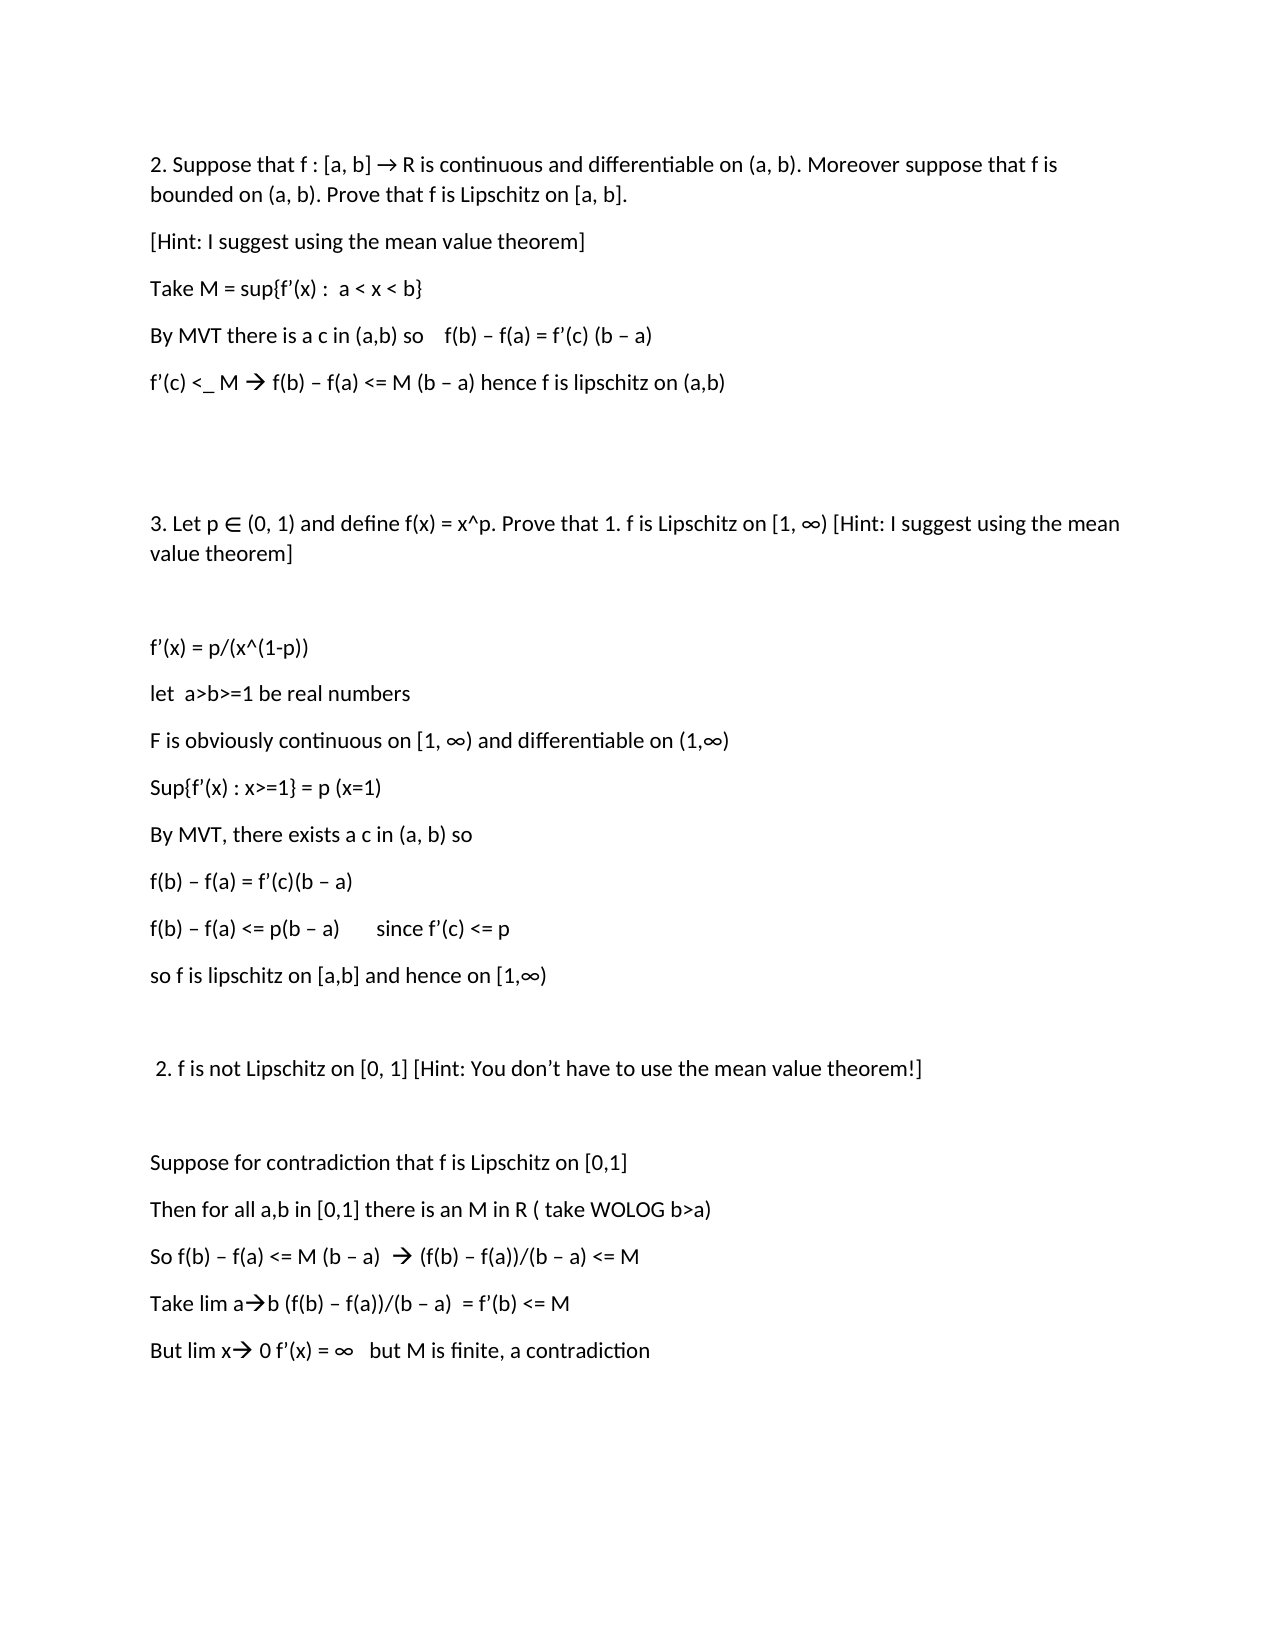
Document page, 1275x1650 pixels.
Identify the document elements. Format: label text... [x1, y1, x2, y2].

text let a>b>=1 be real numbers [150, 679, 1125, 708]
text Then for all a,b in [0,1] there is an M in R ( take WOLOG b>a) [150, 1195, 1125, 1223]
text f(b) – f(a) <= p(b – a) since f’(c) <= p [150, 914, 1125, 942]
text Sup{f’(x) : x>=1} = p (x=1) [150, 773, 1125, 801]
text f’(x) = p/(x^(1-p)) [150, 633, 1125, 661]
text Suppose for contradiction that f is Lipschitz on [0,1] [150, 1148, 1125, 1176]
text So f(b) – f(a) <= M (b – a) (f(b) – f(a))/(b – a) <= M [150, 1242, 1125, 1270]
text 2. f is not Lipschitz on [0, 1] [Hint: You don’t have to use the mean value theorem!] [150, 1054, 1125, 1083]
text [Hint: I suggest using the mean value theorem] [150, 227, 1125, 255]
text f’(c) <_ M f(b) – f(a) <= M (b – a) hence f is lipschitz on (a,b) [150, 368, 1125, 396]
text 2. Suppose that f : [a, b] → R is continuous and diﬀerentiable on (a, b). Moreover suppose that f is bounded on (a, b). Prove that f is Lipschitz on [a, b]. [150, 150, 1125, 208]
text Take M = sup{f’(x) : a < x < b} [150, 274, 1125, 302]
text F is obviously continuous on [1, ∞) and differentiable on (1,∞) [150, 726, 1125, 754]
text f(b) – f(a) = f’(c)(b – a) [150, 867, 1125, 895]
text But lim x 0 f’(x) = ∞ but M is finite, a contradiction [150, 1336, 1125, 1364]
text so f is lipschitz on [a,b] and hence on [1,∞) [150, 961, 1125, 989]
text By MVT, there exists a c in (a, b) so [150, 820, 1125, 848]
text By MVT there is a c in (a,b) so f(b) – f(a) = f’(c) (b – a) [150, 321, 1125, 349]
text 3. Let p ∈ (0, 1) and deﬁne f(x) = x^p. Prove that 1. f is Lipschitz on [1, ∞) [Hint: I suggest using the mean value theorem] [150, 508, 1125, 567]
text Take lim ab (f(b) – f(a))/(b – a) = f’(b) <= M [150, 1289, 1125, 1317]
